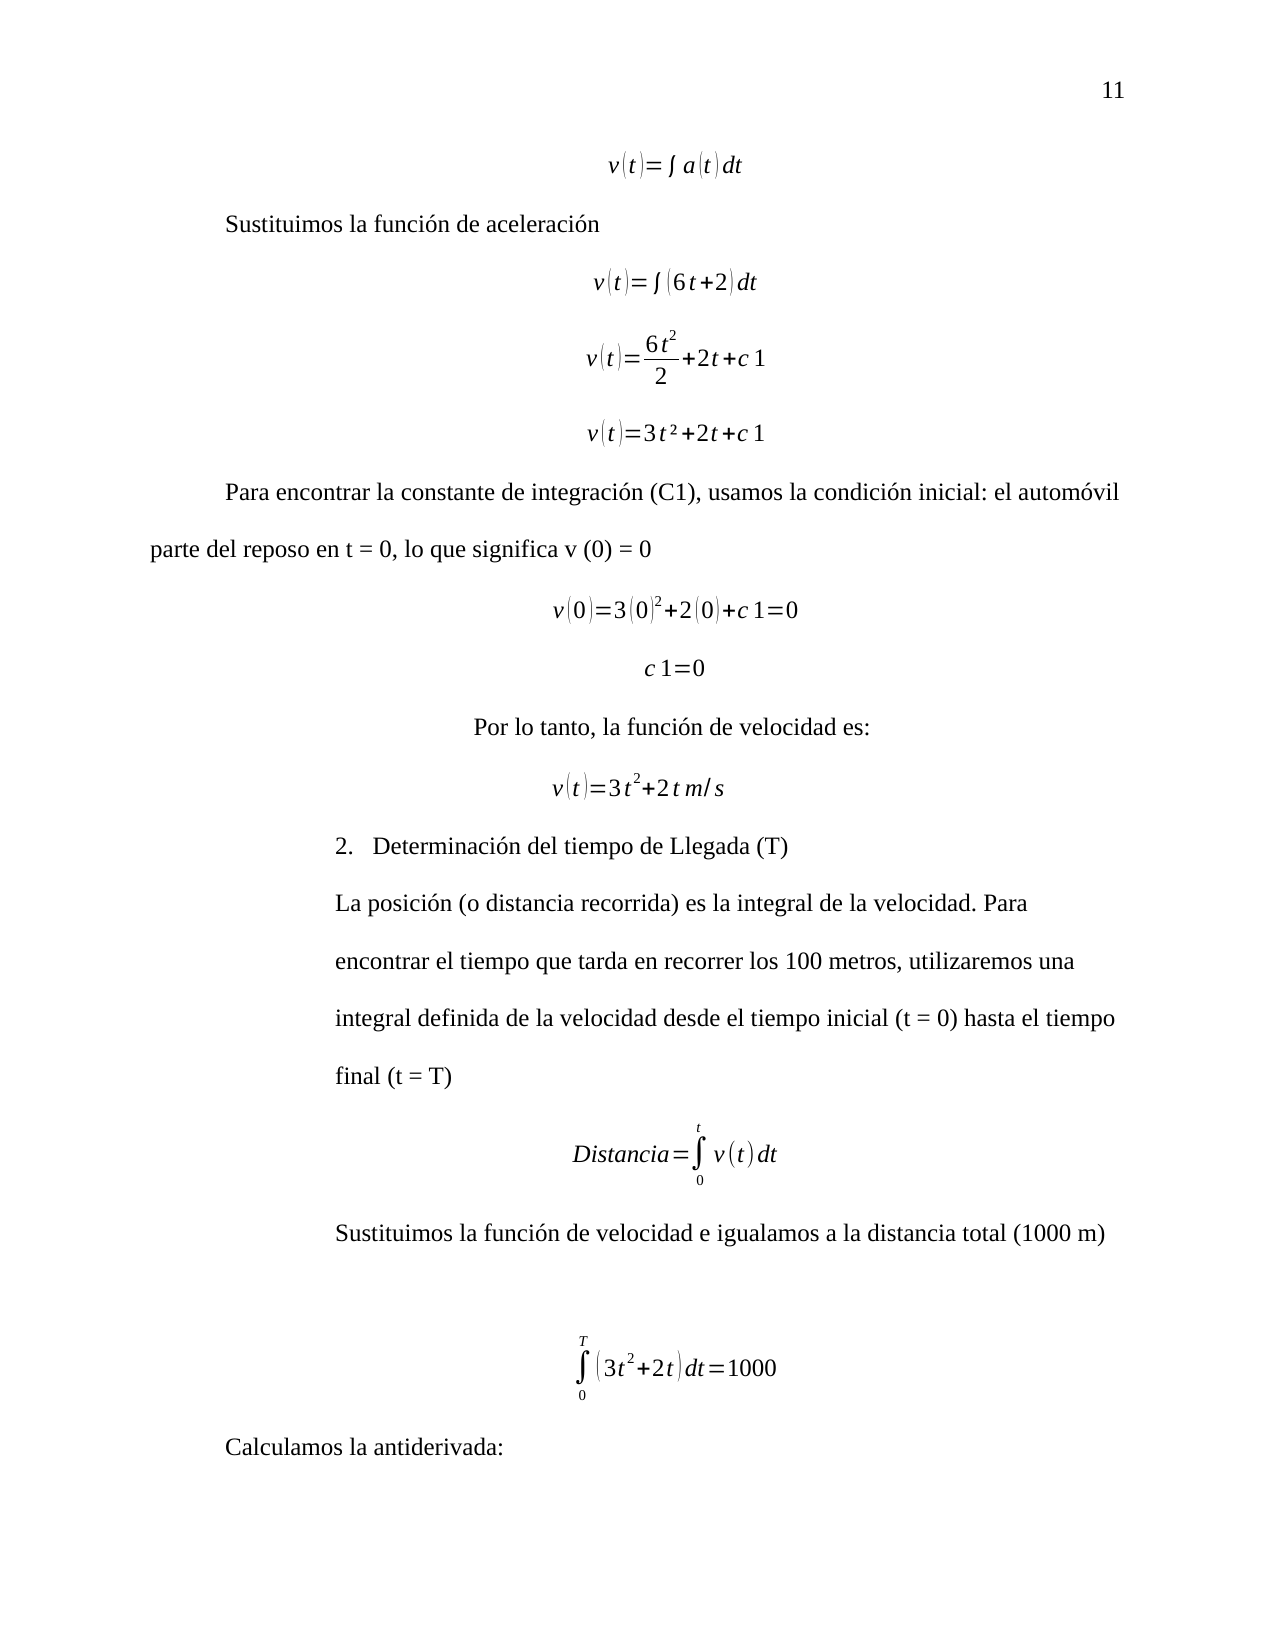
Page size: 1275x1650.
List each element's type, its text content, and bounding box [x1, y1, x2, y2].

text La posición (o distancia recorrida) es la integral de la velocidad. Para encontrar el tiempo que tarda en recorrer los 100 metros, utilizaremos una integral definida de la velocidad desde el tiempo inicial (t = 0) hasta el tiempo final (t = T) [335, 888, 1125, 1089]
text Para encontrar la constante de integración (C1), usamos la condición inicial: el automóvil parte del reposo en t = 0, lo que significa v (0) = 0 [150, 477, 1125, 563]
text Sustituimos la función de aceleración [150, 209, 1125, 238]
list Determinación del tiempo de Llegada (T) [335, 831, 1125, 859]
text Calculamos la antiderivada: [150, 1432, 1125, 1461]
text Por lo tanto, la función de velocidad es: [150, 712, 1125, 802]
text Sustituimos la función de velocidad e igualamos a la distancia total (1000 m) [335, 1218, 1125, 1246]
